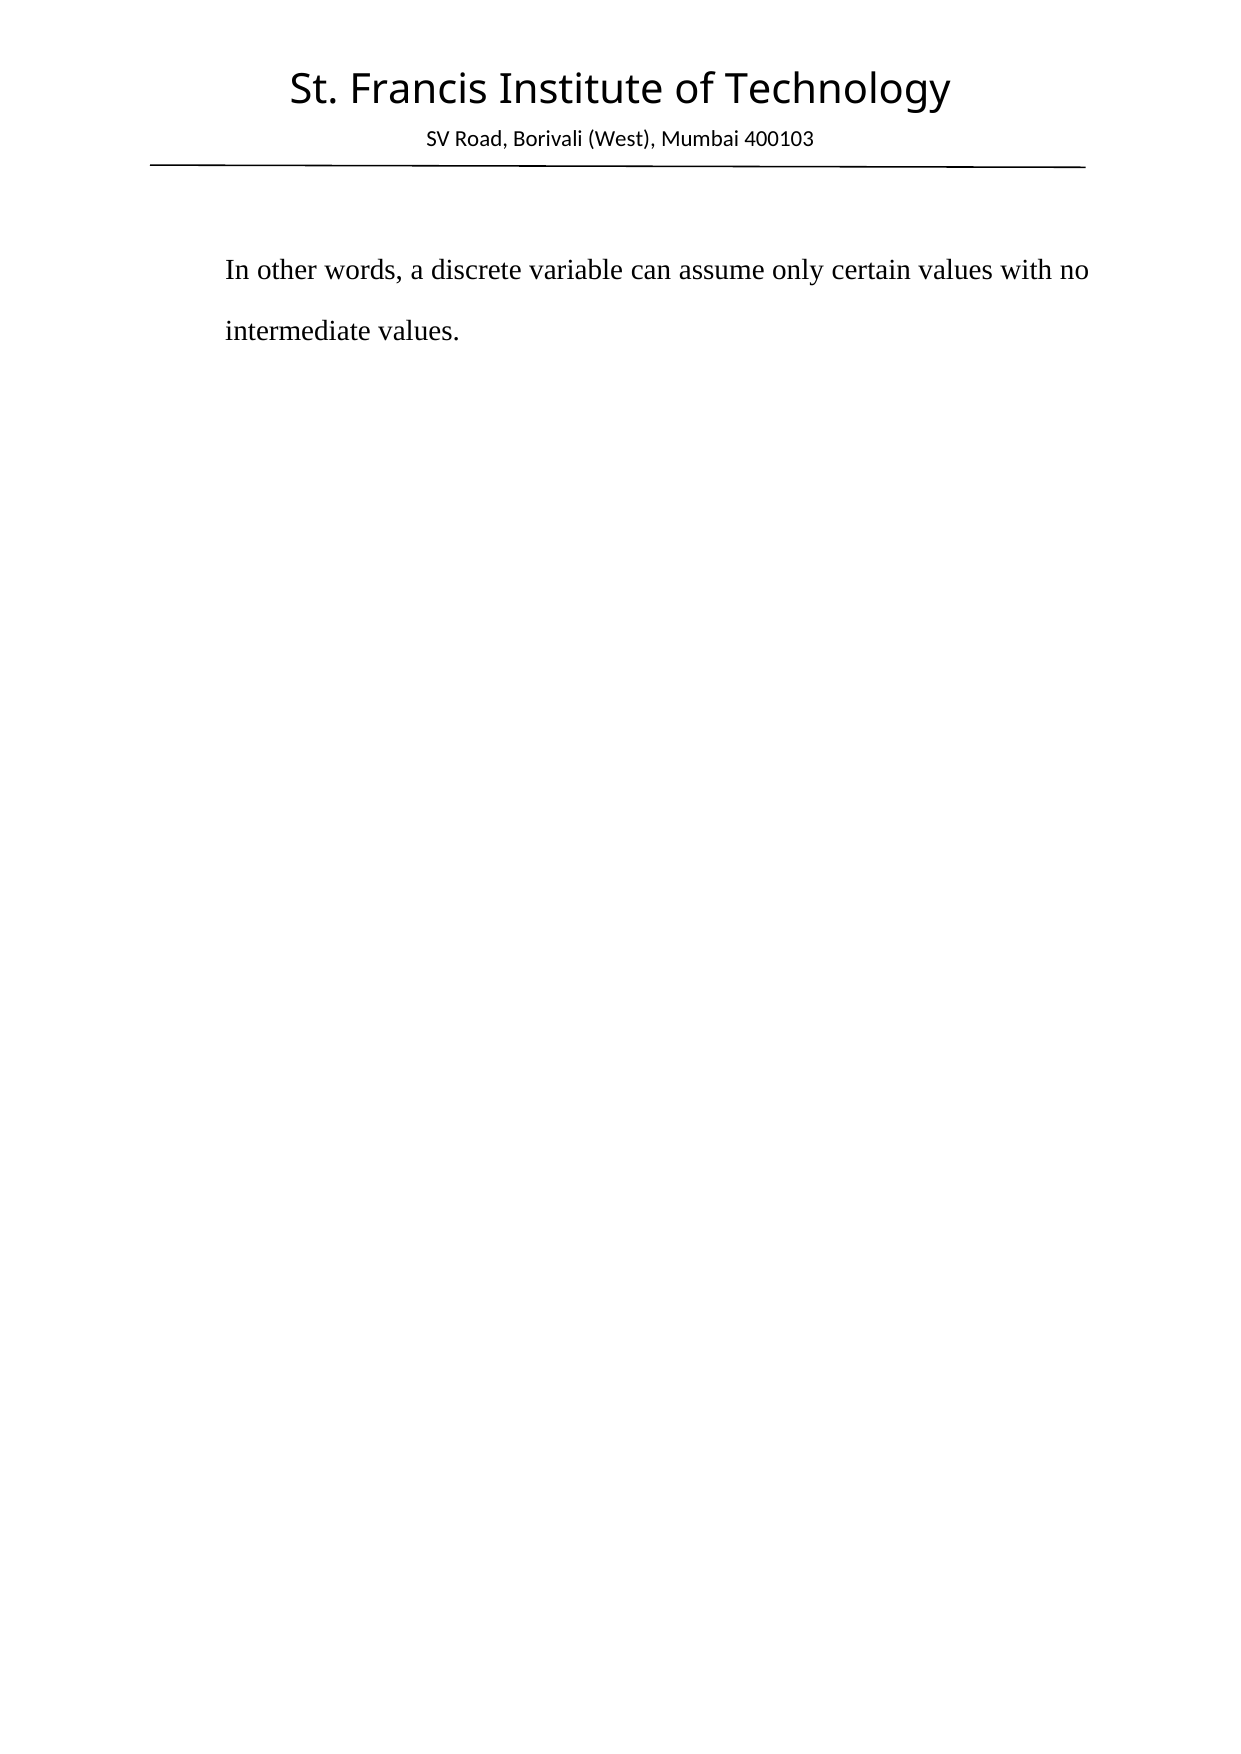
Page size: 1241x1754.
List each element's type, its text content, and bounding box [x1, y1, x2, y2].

list In other words, a discrete variable can assume only certain values with no intermediate values. [187, 236, 1090, 346]
